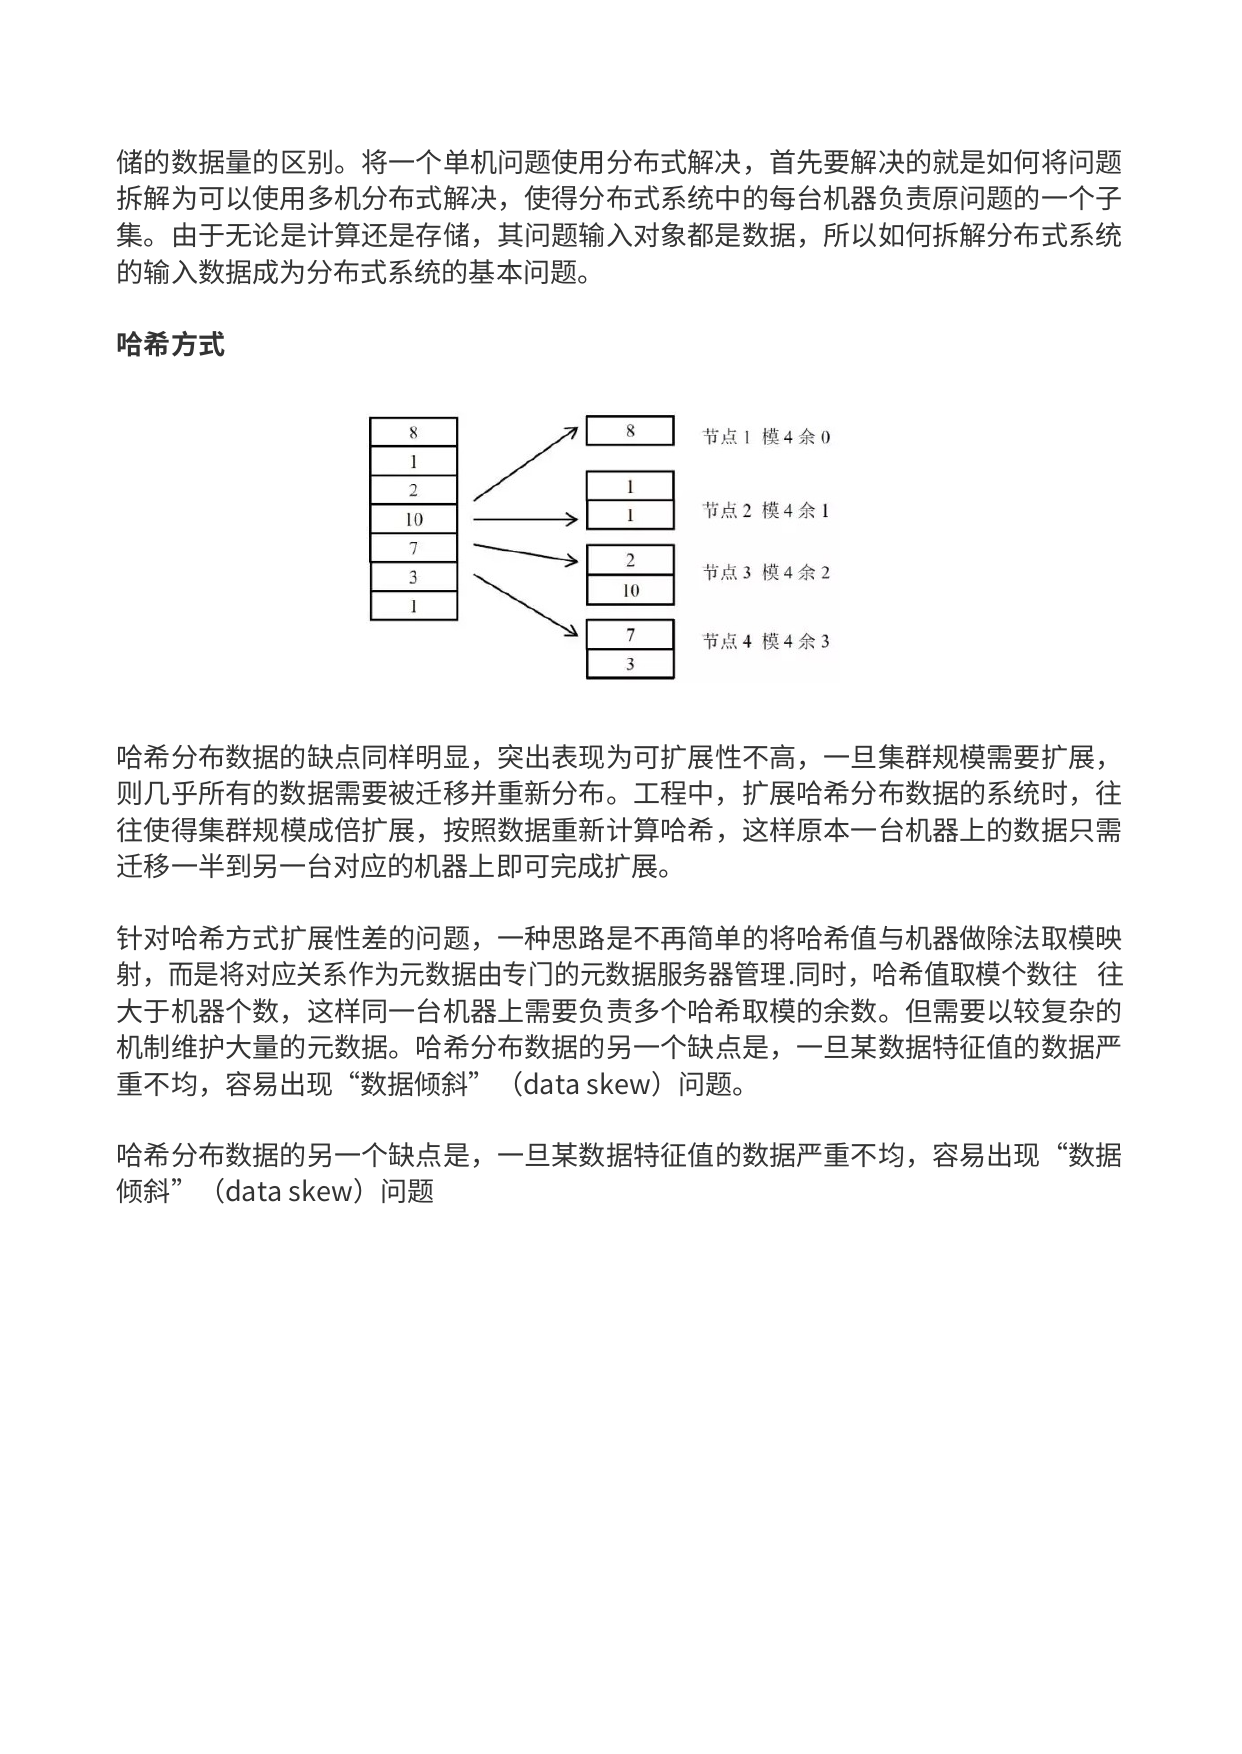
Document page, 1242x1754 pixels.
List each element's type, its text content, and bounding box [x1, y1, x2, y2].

text 储的数据量的区别。将一个单机问题使用分布式解决，首先要解决的就是如何将问题拆解为可以使用多机分布式解决，使得分布式系统中的每台机器负责原问题的一个子集。由于无论是计算还是存储，其问题输入对象都是数据，所以如何拆解分布式系统的输入数据成为分布式系统的基本问题。 [117, 144, 1124, 290]
text 针对哈希方式扩展性差的问题，一种思路是不再简单的将哈希值与机器做除法取模映射，而是将对应关系作为元数据由专门的元数据服务器管理.同时，哈希值取模个数往 往大于机器个数，这样同一台机器上需要负责多个哈希取模的余数。但需要以较复杂的机制维护大量的元数据。哈希分布数据的另一个缺点是，一旦某数据特征值的数据严重不均，容易出现“数据倾斜”（data skew）问题。 [117, 919, 1124, 1102]
subtitle 哈希方式 [117, 323, 1137, 362]
text 哈希分布数据的缺点同样明显，突出表现为可扩展性不高，一旦集群规模需要扩展， 则几乎所有的数据需要被迁移并重新分布。工程中，扩展哈希分布数据的系统时，往往使得集群规模成倍扩展，按照数据重新计算哈希，这样原本一台机器上的数据只需迁移一半到另一台对应的机器上即可完成扩展。 [117, 738, 1124, 884]
text 哈希分布数据的另一个缺点是，一旦某数据特征值的数据严重不均，容易出现“数据倾斜”（data skew）问题 [117, 1137, 1124, 1209]
picture [365, 411, 840, 683]
